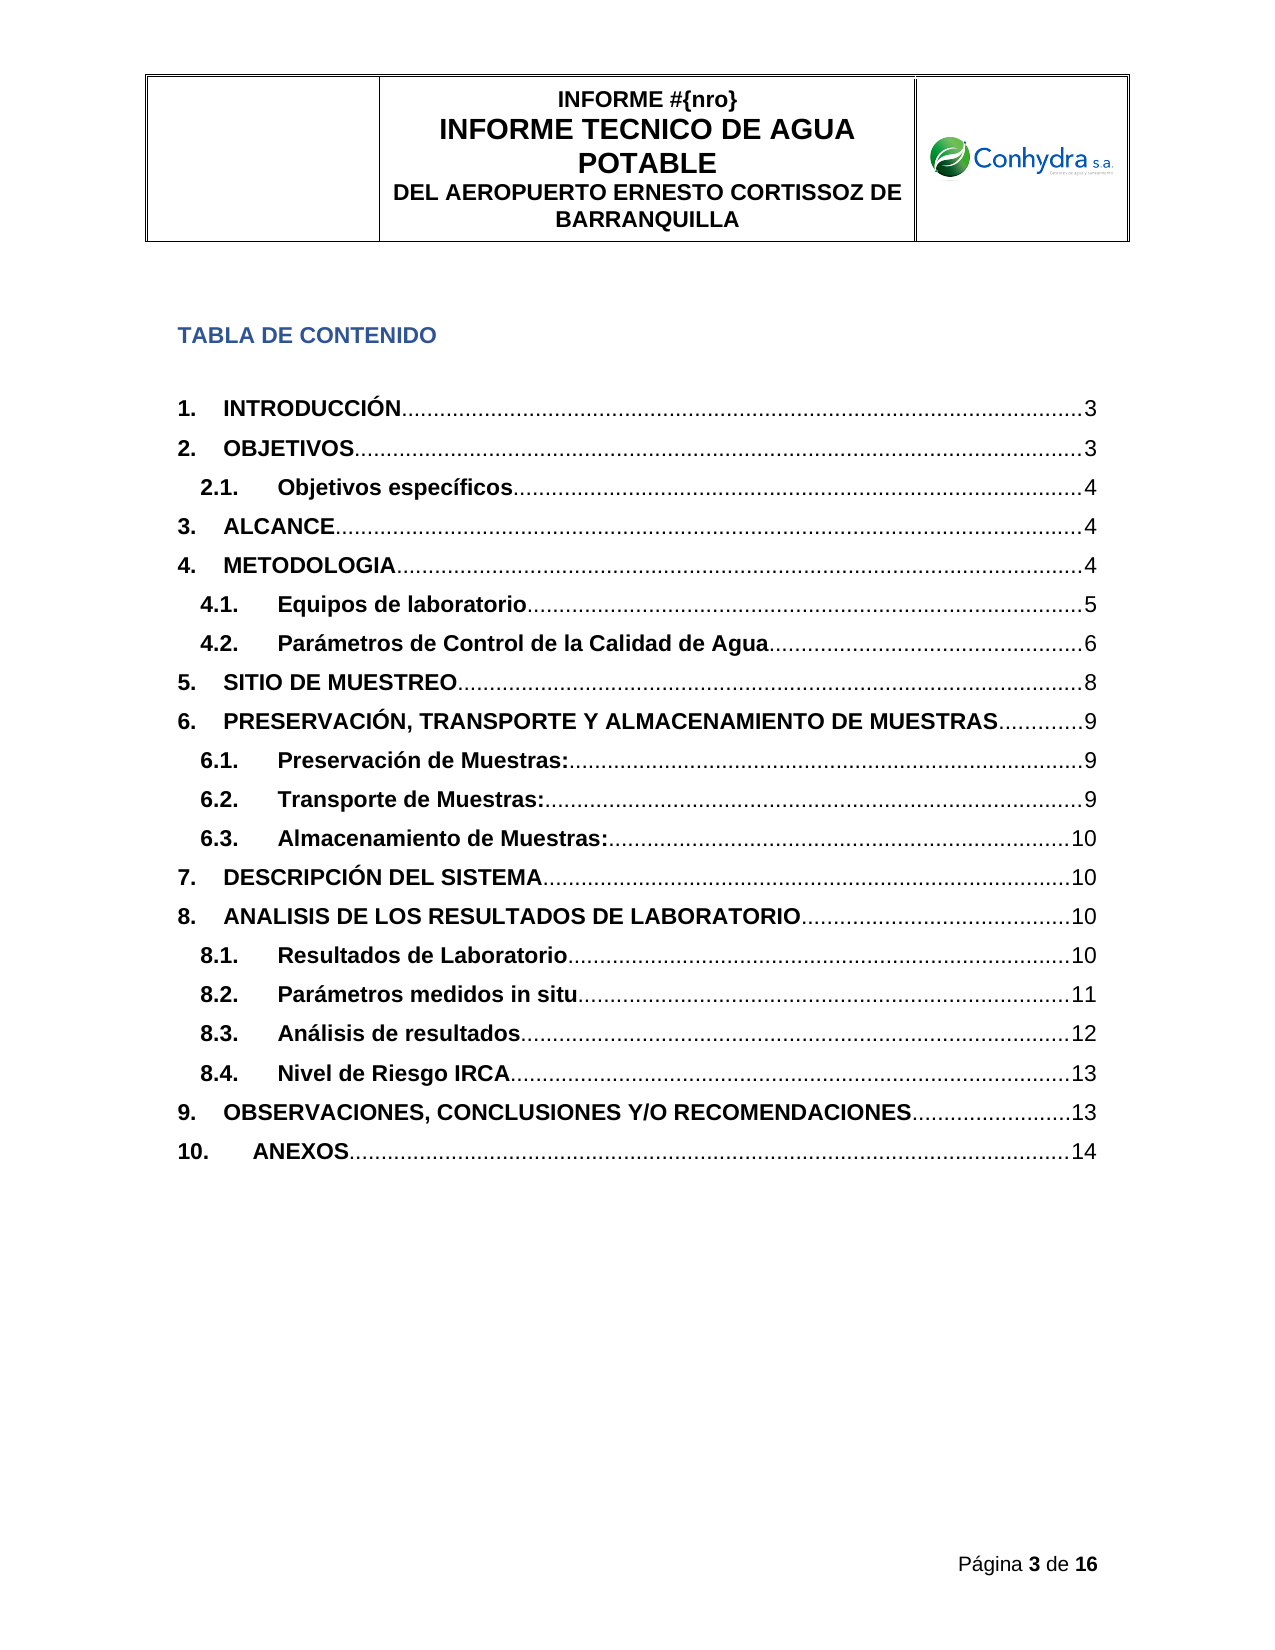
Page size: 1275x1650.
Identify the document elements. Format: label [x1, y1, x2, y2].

picture [928, 133, 1115, 185]
